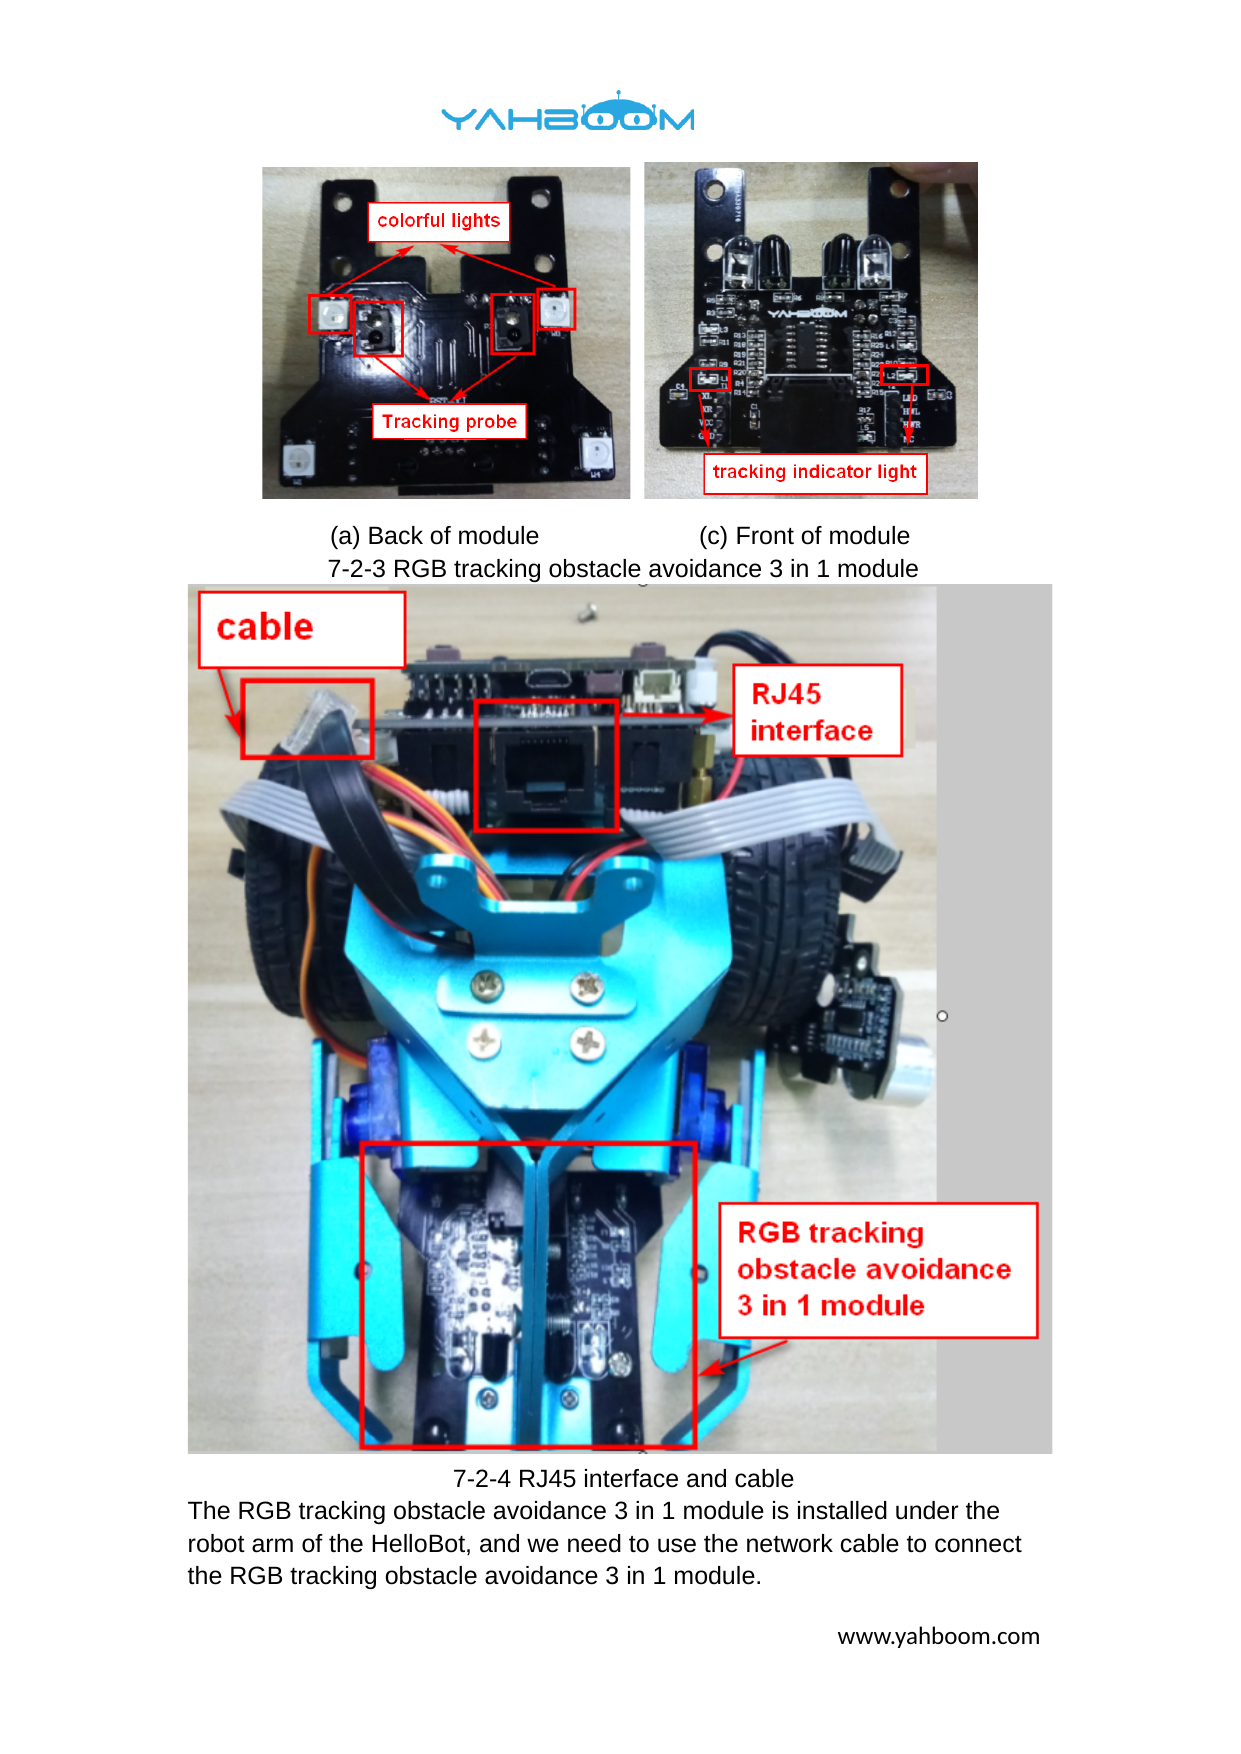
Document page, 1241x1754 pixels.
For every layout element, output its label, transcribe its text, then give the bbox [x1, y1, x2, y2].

picture [644, 162, 978, 499]
text The RGB tracking obstacle avoidance 3 in 1 module is installed under the robot arm of the HelloBot, and we need to use the network cable to connect the RGB tracking obstacle avoidance 3 in 1 module. [187, 1494, 1053, 1592]
picture [187, 584, 1053, 1454]
text 7-2-3 RGB tracking obstacle avoidance 3 in 1 module [187, 552, 1053, 584]
text 7-2-4 RJ45 interface and cable [187, 1462, 1053, 1494]
picture [262, 167, 631, 499]
picture [441, 90, 694, 130]
list Back of module (c) Front of module [187, 519, 1053, 552]
